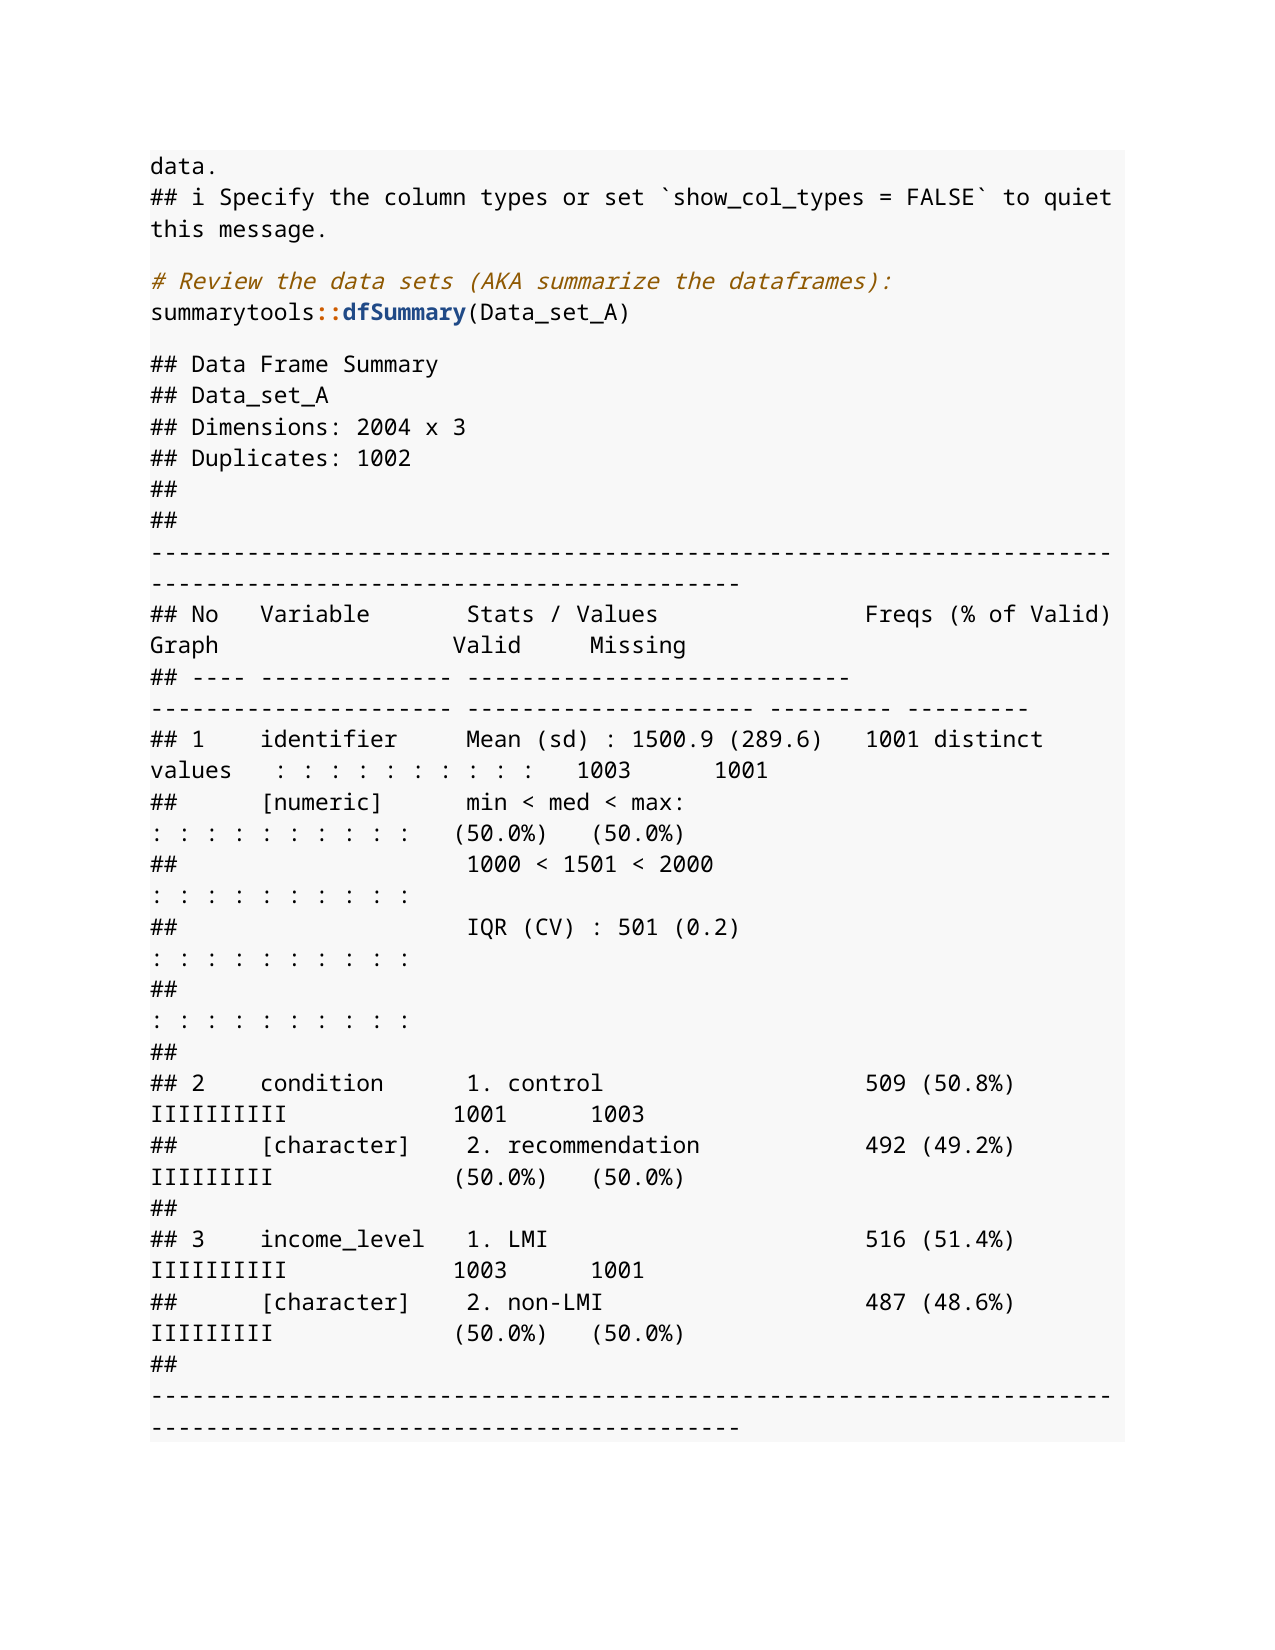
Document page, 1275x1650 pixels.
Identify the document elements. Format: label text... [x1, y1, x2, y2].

text ## Data Frame Summary ## Data_set_A ## Dimensions: 2004 x 3 ## Duplicates: 1002 ## ## ----------------------------------------------------------------------------------------------------------------- ## No Variable Stats / Values Freqs (% of Valid) Graph Valid Missing ## ---- -------------- ---------------------------- ---------------------- --------------------- --------- --------- ## 1 identifier Mean (sd) : 1500.9 (289.6) 1001 distinct values : : : : : : : : : : 1003 1001 ## [numeric] min < med < max: : : : : : : : : : : (50.0%) (50.0%) ## 1000 < 1501 < 2000 : : : : : : : : : : ## IQR (CV) : 501 (0.2) : : : : : : : : : : ## : : : : : : : : : : ## ## 2 condition 1. control 509 (50.8%) IIIIIIIIII 1001 1003 ## [character] 2. recommendation 492 (49.2%) IIIIIIIII (50.0%) (50.0%) ## ## 3 income_level 1. LMI 516 (51.4%) IIIIIIIIII 1003 1001 ## [character] 2. non-LMI 487 (48.6%) IIIIIIIII (50.0%) (50.0%) ## ----------------------------------------------------------------------------------------------------------------- [150, 348, 1125, 1442]
text # Review the data sets (AKA summarize the dataframes): summarytools::dfSummary(Data_set_A) [150, 264, 1125, 327]
